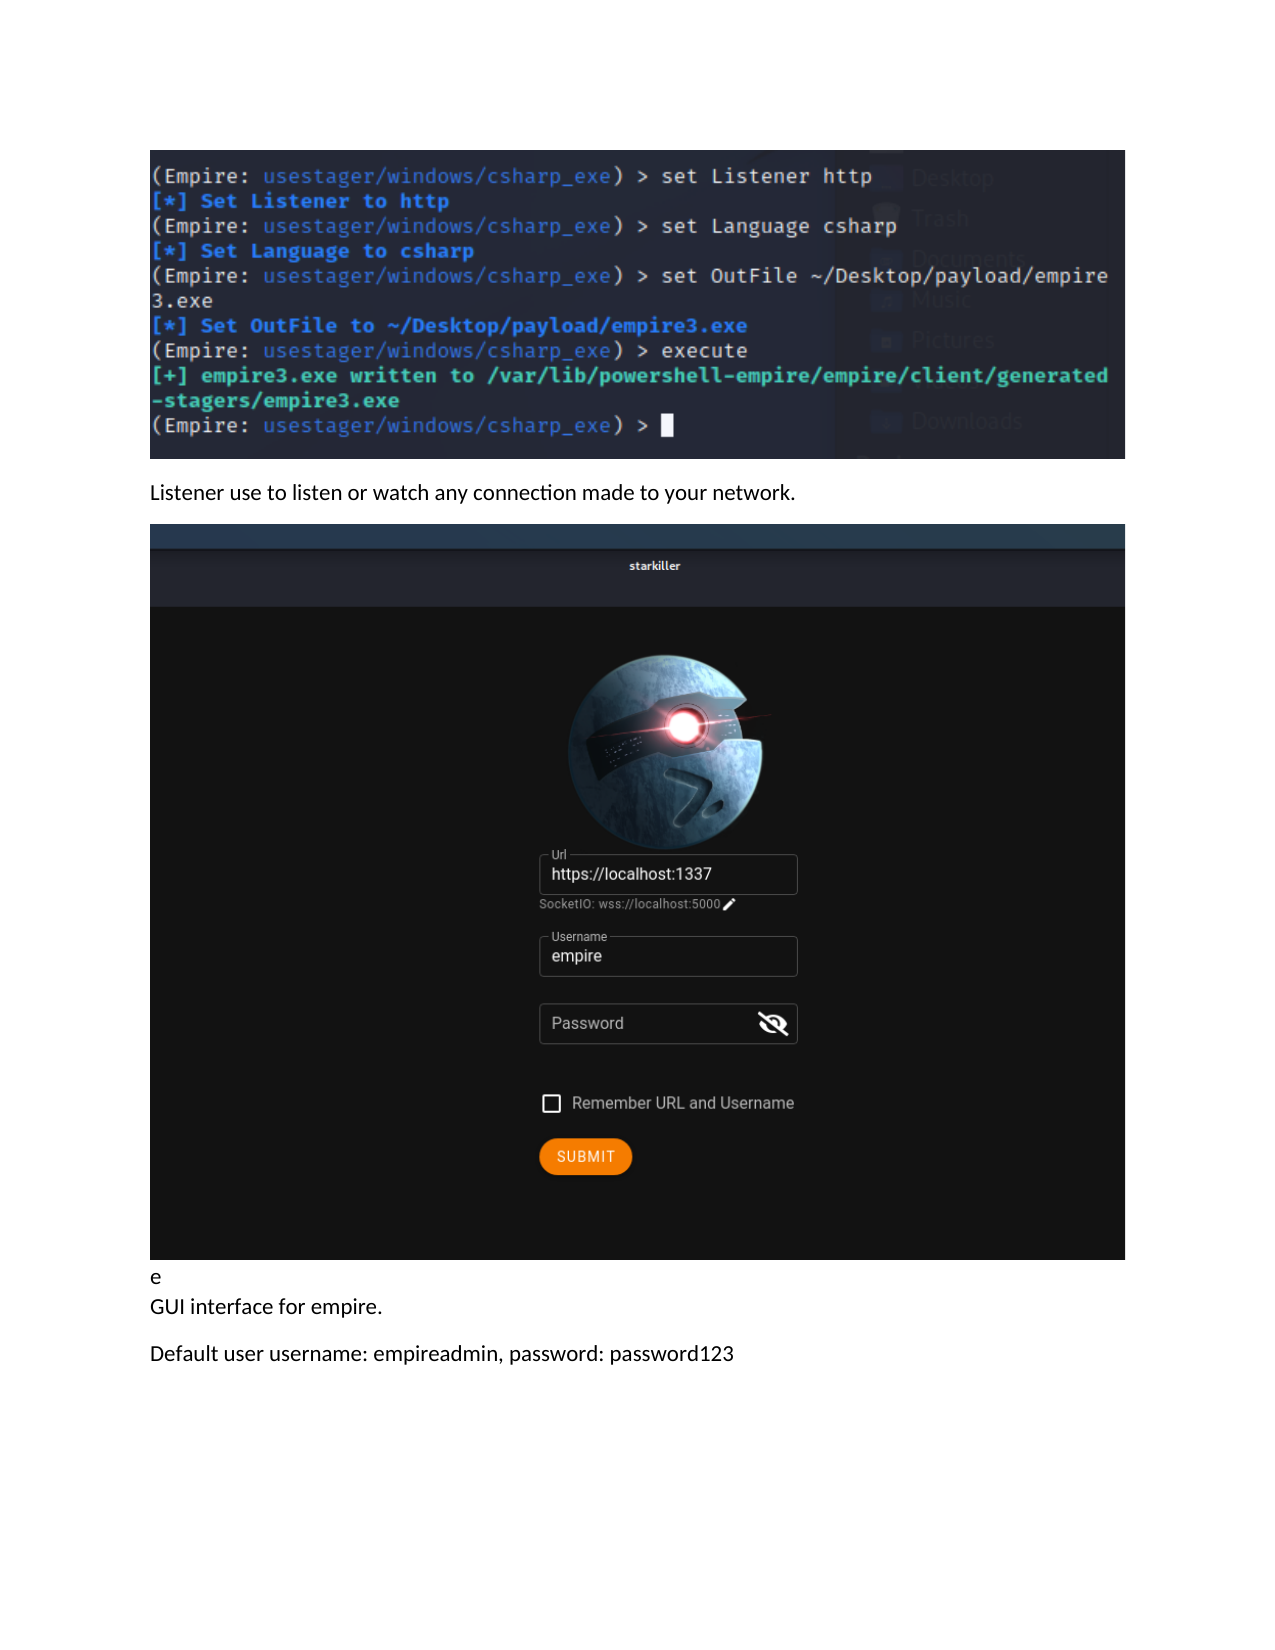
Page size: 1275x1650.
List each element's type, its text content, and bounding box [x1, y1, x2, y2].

text Default user username: empireadmin, password: password123 [150, 1339, 1125, 1367]
text e GUI interface for empire. [150, 1260, 1125, 1320]
text Listener use to listen or watch any connection made to your network. [150, 478, 1125, 506]
picture [150, 524, 1125, 1260]
picture [150, 150, 1125, 459]
